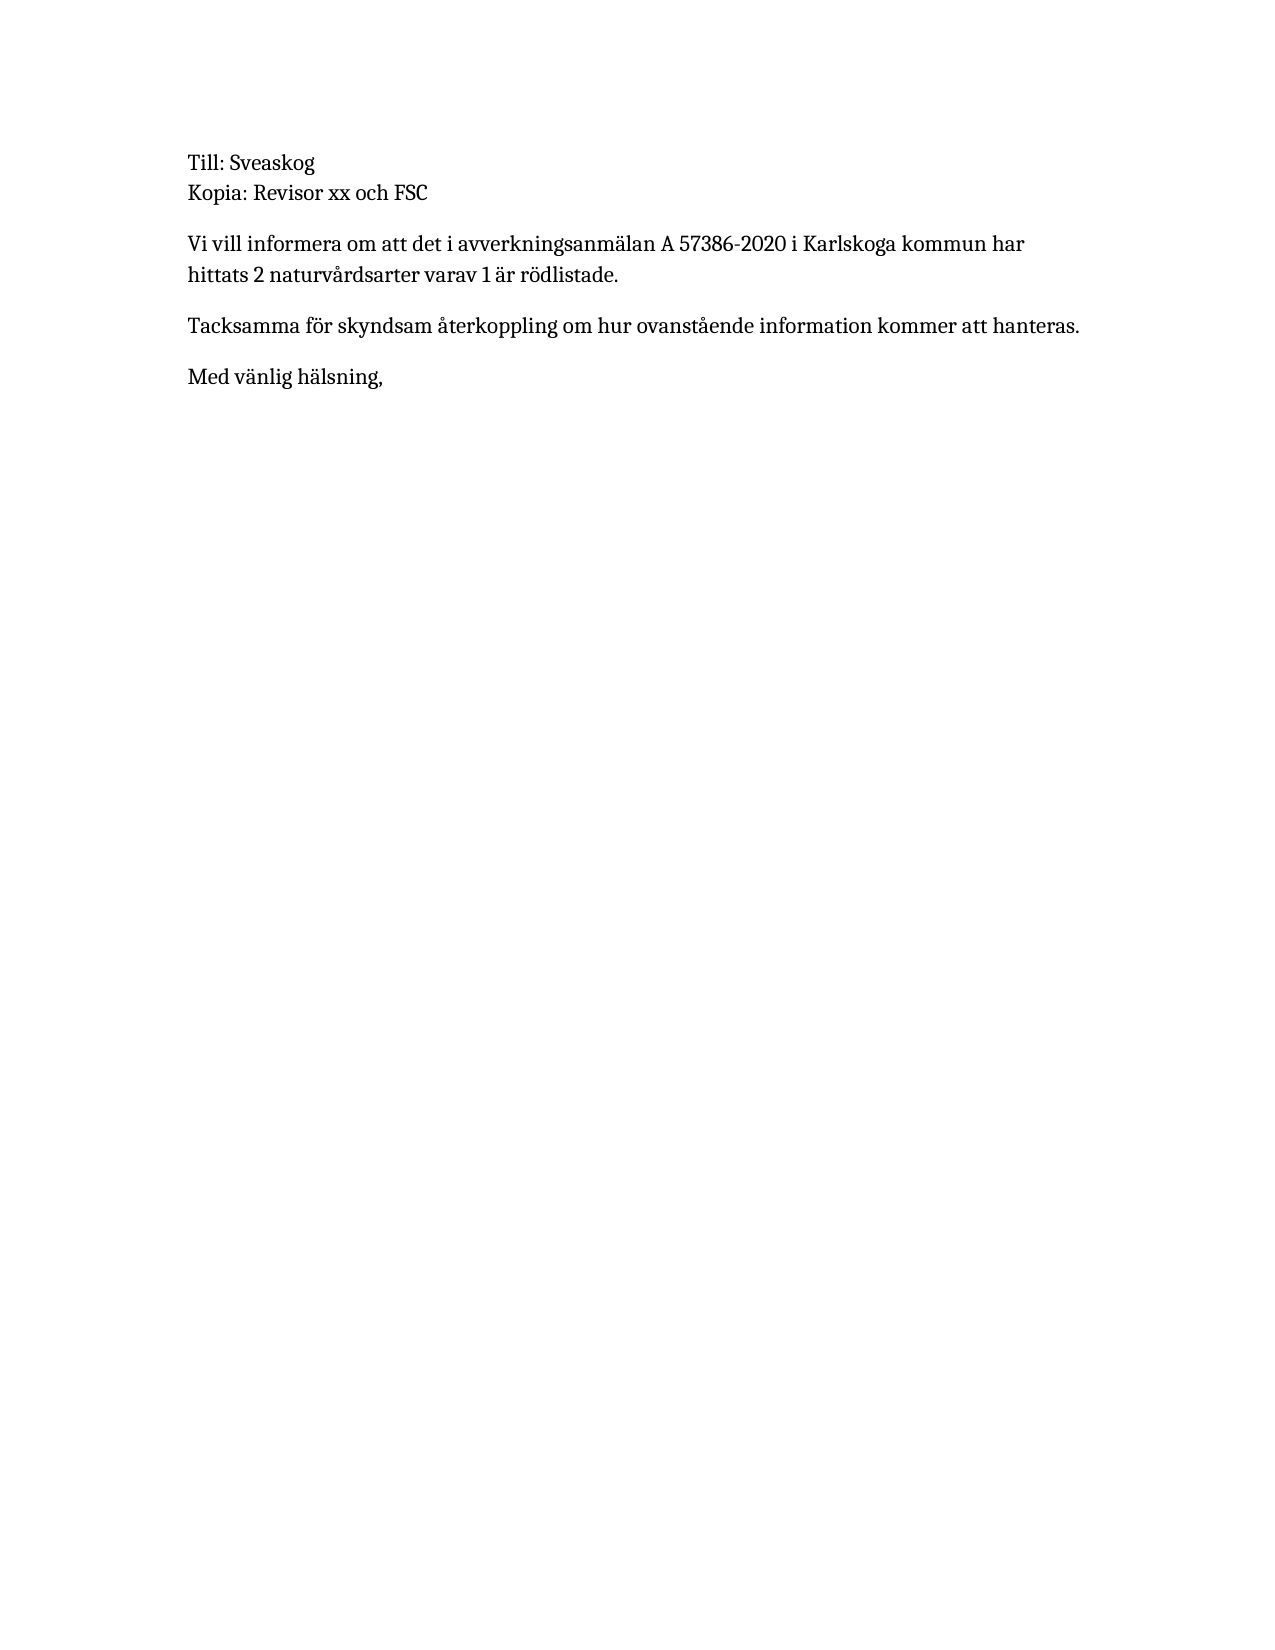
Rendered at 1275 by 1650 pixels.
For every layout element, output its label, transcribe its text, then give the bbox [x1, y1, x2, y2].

text Till: Sveaskog Kopia: Revisor xx och FSC [187, 150, 1087, 207]
text Tacksamma för skyndsam återkoppling om hur ovanstående information kommer att hanteras. [187, 312, 1087, 339]
text Med vänlig hälsning, [187, 363, 1087, 420]
text Vi vill informera om att det i avverkningsanmälan A 57386-2020 i Karlskoga kommun har hittats 2 naturvårdsarter varav 1 är rödlistade. [187, 231, 1087, 288]
